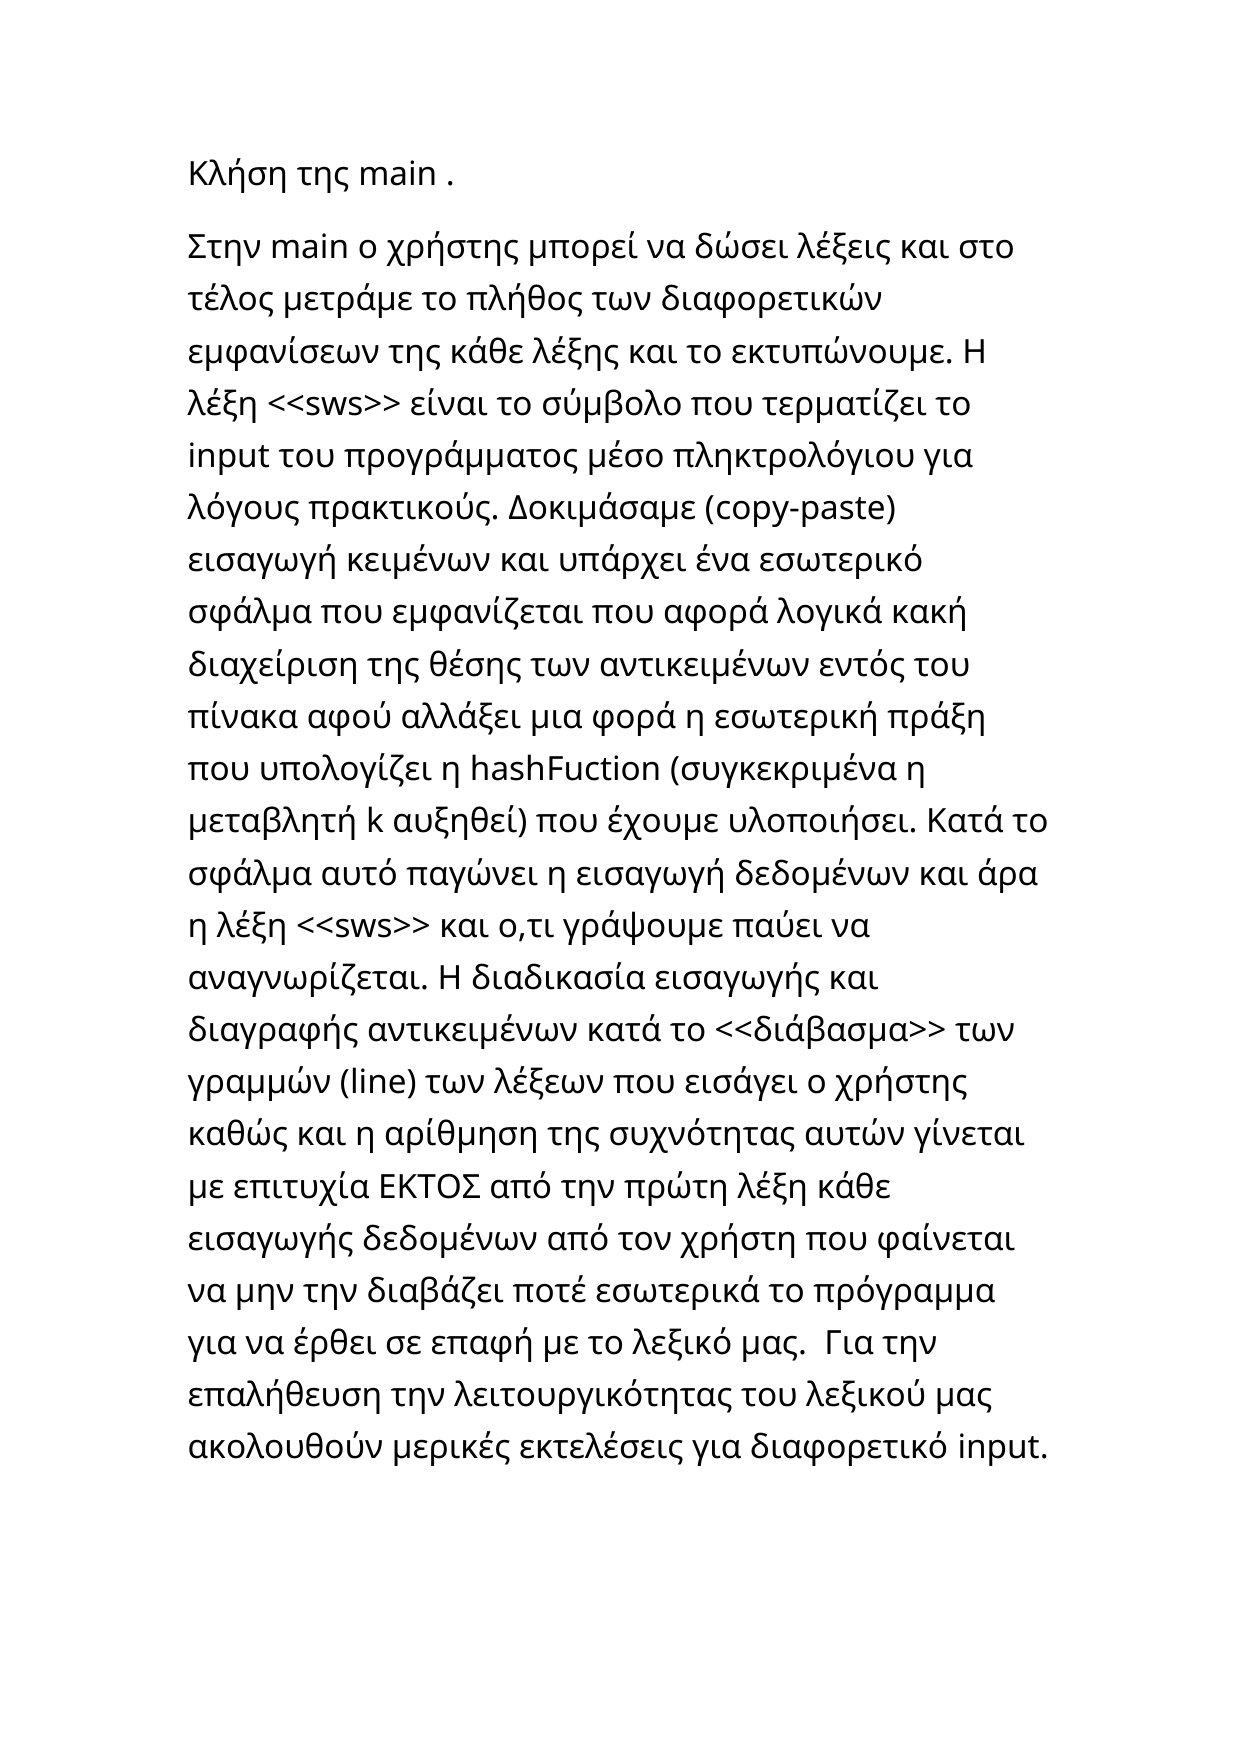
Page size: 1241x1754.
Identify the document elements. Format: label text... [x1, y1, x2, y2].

text Στην main ο χρήστης μπορεί να δώσει λέξεις και στο τέλος μετράμε το πλήθος των διαφορετικών εμφανίσεων της κάθε λέξης και το εκτυπώνουμε. Η λέξη <<sws>> είναι το σύμβολο που τερματίζει το input του προγράμματος μέσο πληκτρολόγιου για λόγους πρακτικούς. Δοκιμάσαμε (copy-paste) εισαγωγή κειμένων και υπάρχει ένα εσωτερικό σφάλμα που εμφανίζεται που αφορά λογικά κακή διαχείριση της θέσης των αντικειμένων εντός του πίνακα αφού αλλάξει μια φορά η εσωτερική πράξη που υπολογίζει η hashFuction (συγκεκριμένα η μεταβλητή k αυξηθεί) που έχουμε υλοποιήσει. Κατά το σφάλμα αυτό παγώνει η εισαγωγή δεδομένων και άρα η λέξη <<sws>> και ο,τι γράψουμε παύει να αναγνωρίζεται. Η διαδικασία εισαγωγής και διαγραφής αντικειμένων κατά το <<διάβασμα>> των γραμμών (line) των λέξεων που εισάγει ο χρήστης καθώς και η αρίθμηση της συχνότητας αυτών γίνεται με επιτυχία ΕΚΤΟΣ από την πρώτη λέξη κάθε εισαγωγής δεδομένων από τον χρήστη που φαίνεται να μην την διαβάζει ποτέ εσωτερικά το πρόγραμμα για να έρθει σε επαφή με το λεξικό μας. Για την επαλήθευση την λειτουργικότητας του λεξικού μας ακολουθούν μερικές εκτελέσεις για διαφορετικό input. [187, 223, 1053, 1469]
text Κλήση της main . [187, 150, 1053, 195]
